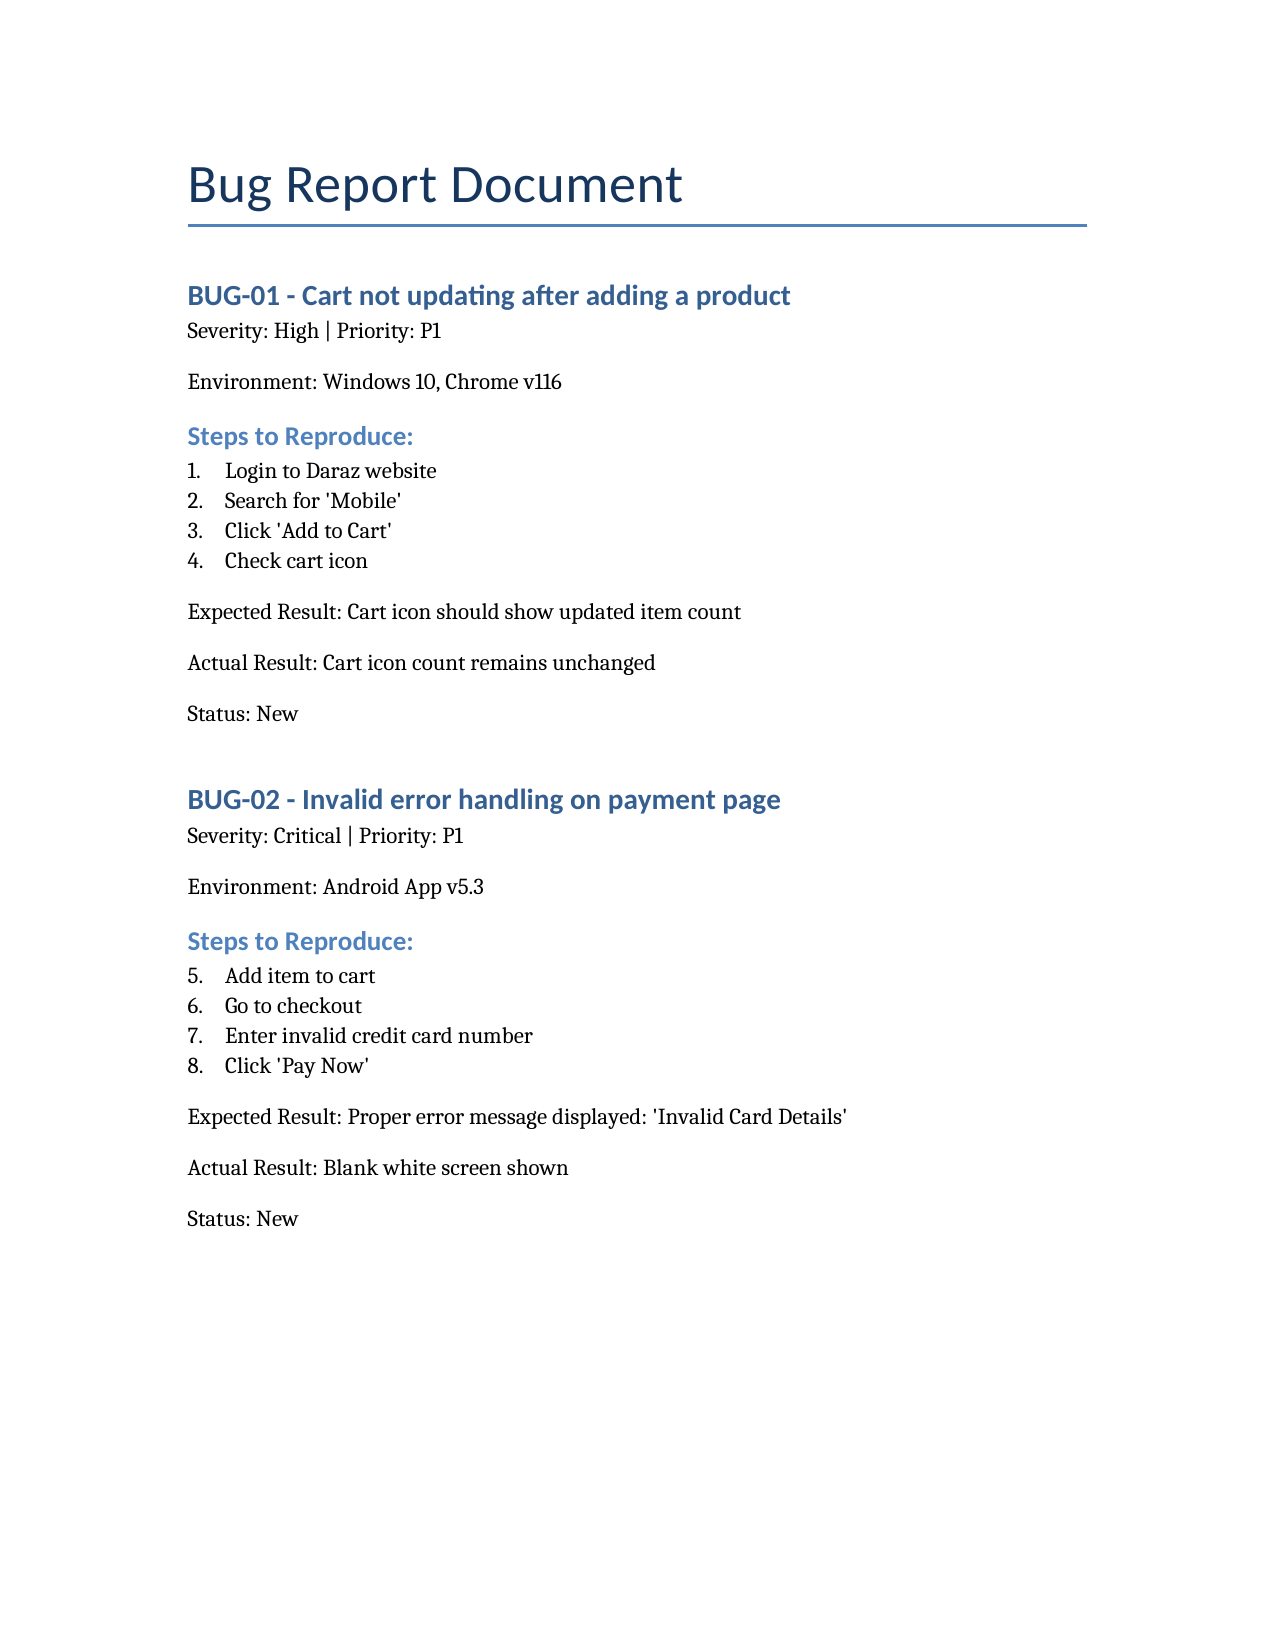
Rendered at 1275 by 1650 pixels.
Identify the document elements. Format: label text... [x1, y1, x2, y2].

list Login to Daraz website [187, 457, 1087, 484]
subtitle Steps to Reproduce: [187, 419, 1087, 453]
text Status: New [187, 701, 1087, 728]
subtitle BUG-01 - Cart not updating after adding a product [187, 277, 1087, 312]
text Expected Result: Cart icon should show updated item count [187, 599, 1087, 626]
text Severity: High | Priority: P1 [187, 317, 1087, 344]
text Actual Result: Cart icon count remains unchanged [187, 650, 1087, 677]
list Click 'Pay Now' [187, 1053, 1087, 1079]
text Environment: Android App v5.3 [187, 873, 1087, 900]
list Add item to cart [187, 962, 1087, 989]
subtitle BUG-02 - Invalid error handling on payment page [187, 781, 1087, 817]
list Click 'Add to Cart' [187, 518, 1087, 544]
title Bug Report Document [187, 150, 1087, 227]
text Environment: Windows 10, Chrome v116 [187, 368, 1087, 395]
list Check cart icon [187, 548, 1087, 574]
text Expected Result: Proper error message displayed: 'Invalid Card Details' [187, 1104, 1087, 1130]
list Search for 'Mobile' [187, 488, 1087, 514]
text Actual Result: Blank white screen shown [187, 1155, 1087, 1181]
text Status: New [187, 1206, 1087, 1232]
text Severity: Critical | Priority: P1 [187, 822, 1087, 849]
subtitle Steps to Reproduce: [187, 924, 1087, 957]
list Enter invalid credit card number [187, 1023, 1087, 1049]
list Go to checkout [187, 993, 1087, 1019]
